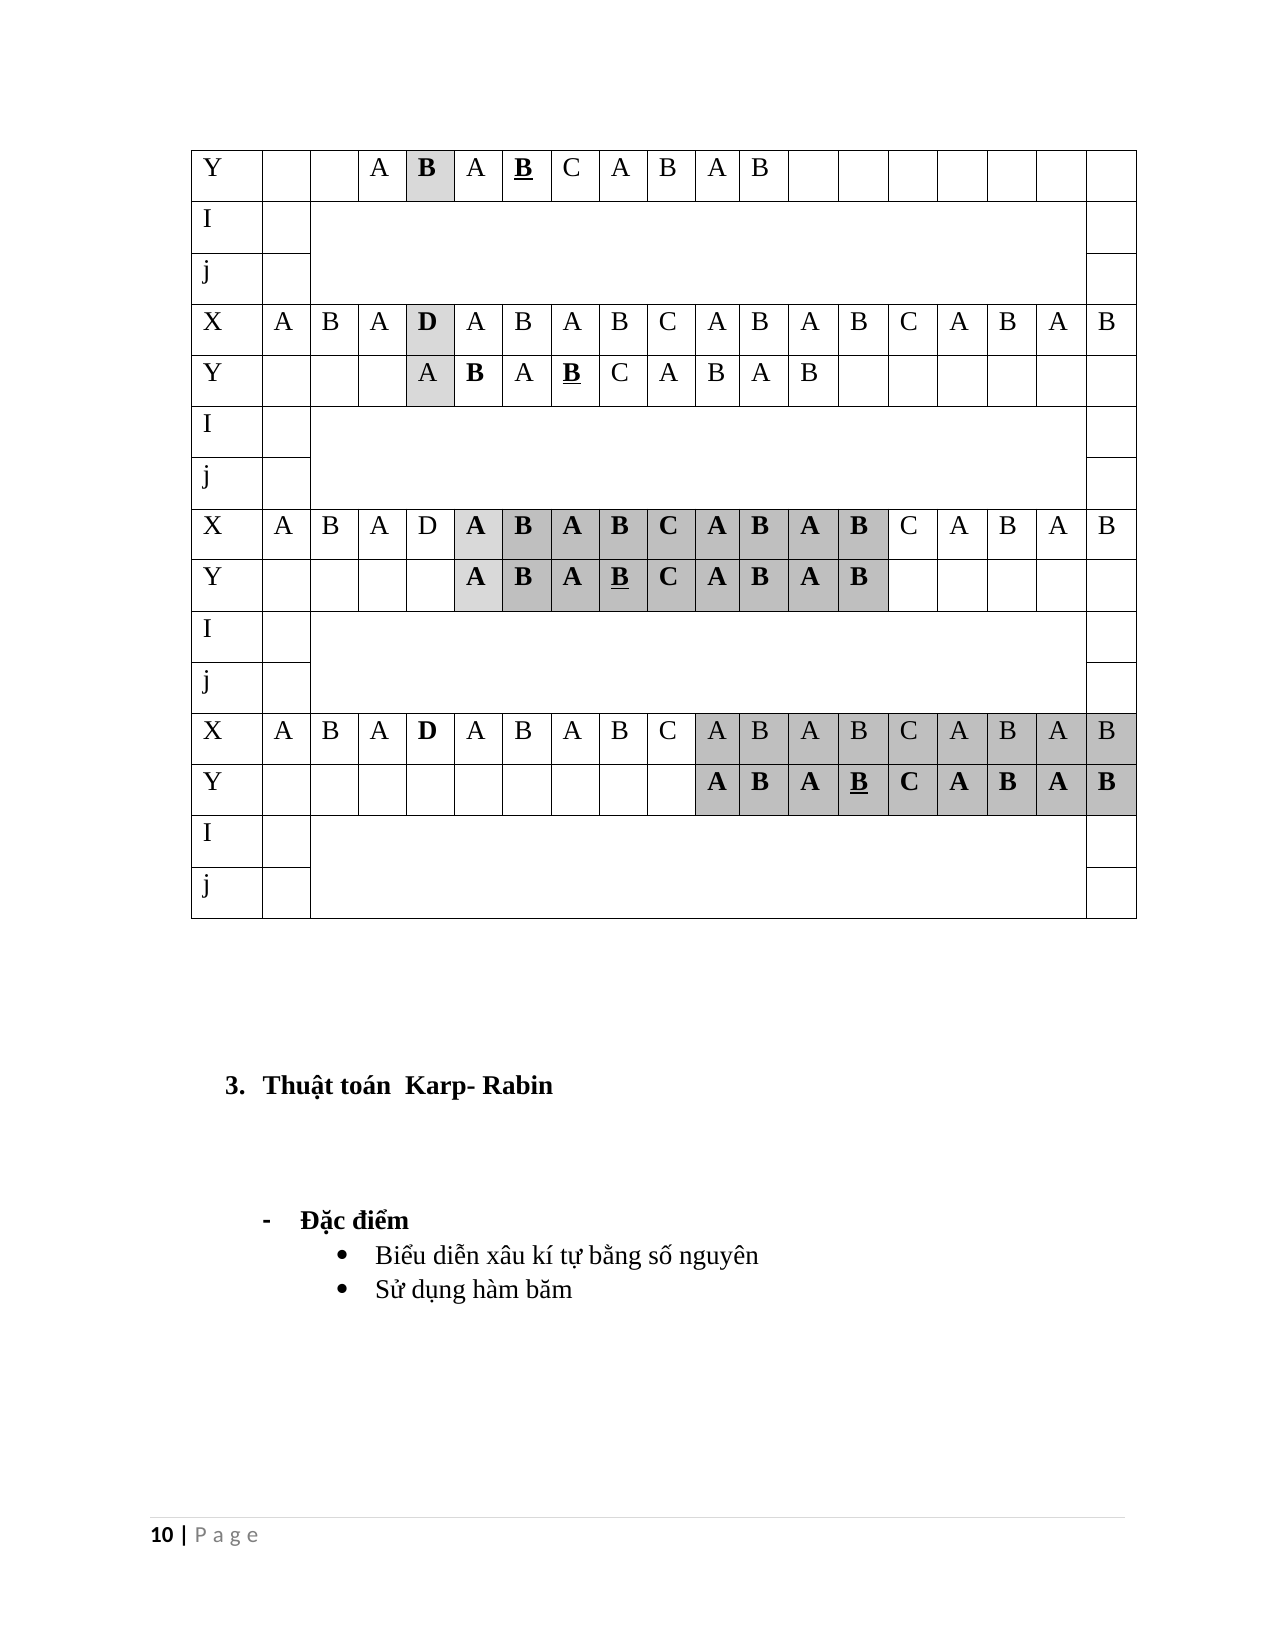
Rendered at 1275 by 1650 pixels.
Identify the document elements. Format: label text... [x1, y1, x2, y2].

table_cell [263, 868, 310, 918]
table_cell [552, 765, 599, 815]
table_cell [263, 765, 310, 815]
table_cell C [889, 510, 937, 559]
table_cell [1037, 560, 1086, 611]
table_cell [839, 151, 888, 201]
table_cell [988, 560, 1036, 611]
table_cell Y [192, 151, 262, 201]
list Biểu diễn xâu kí tự bằng số nguyên [337, 1239, 1125, 1270]
table_cell A [455, 560, 502, 611]
table_cell [407, 560, 454, 611]
table_cell [1037, 356, 1086, 406]
table_cell A [552, 510, 599, 559]
table_cell B [740, 560, 788, 611]
table_cell A [407, 356, 454, 406]
table_cell B [1087, 510, 1136, 559]
table_cell [359, 356, 406, 406]
table_cell A [455, 714, 502, 764]
table_cell [311, 816, 1086, 918]
table_cell [1087, 612, 1136, 662]
table_cell [988, 356, 1036, 406]
table_cell I [192, 202, 262, 252]
table_cell [1087, 560, 1136, 611]
table_cell A [359, 510, 406, 559]
table_cell [455, 765, 502, 815]
table_cell A [696, 560, 739, 611]
table_cell [263, 816, 310, 867]
table_cell B [1087, 714, 1136, 764]
table_cell X [192, 510, 262, 559]
table_cell [311, 765, 358, 815]
table_cell B [740, 765, 788, 815]
table_cell [1037, 151, 1086, 201]
table_cell [889, 151, 937, 201]
table_cell [311, 202, 1086, 304]
table_cell Y [192, 560, 262, 611]
table_cell [263, 356, 310, 406]
table_cell A [1037, 714, 1086, 764]
table_cell X [192, 714, 262, 764]
table_cell C [600, 356, 647, 406]
table_cell B [648, 151, 695, 201]
table_cell A [789, 510, 838, 559]
table_cell j [192, 458, 262, 508]
table_cell C [648, 560, 695, 611]
table_cell A [503, 356, 551, 406]
table_cell j [192, 663, 262, 713]
table_cell [600, 765, 647, 815]
table_cell [789, 151, 838, 201]
table_cell [1087, 663, 1136, 713]
table_cell D [407, 510, 454, 559]
table_cell [1087, 816, 1136, 867]
table_cell [311, 151, 358, 201]
table_cell B [503, 305, 551, 355]
table_cell [263, 663, 310, 713]
table_cell B [311, 714, 358, 764]
table_cell j [192, 254, 262, 304]
table_cell B [600, 305, 647, 355]
table_cell A [359, 305, 406, 355]
table_cell B [311, 510, 358, 559]
table_cell B [740, 151, 788, 201]
table_cell B [503, 560, 551, 611]
table_cell [988, 151, 1036, 201]
table_cell B [600, 714, 647, 764]
table_cell B [455, 356, 502, 406]
table_cell A [789, 305, 838, 355]
table_cell [311, 560, 358, 611]
table_cell [1087, 458, 1136, 508]
table_cell [1087, 254, 1136, 304]
table_cell I [192, 612, 262, 662]
table_cell B [311, 305, 358, 355]
table_cell A [789, 765, 838, 815]
table_cell C [648, 510, 695, 559]
table_cell B [839, 510, 888, 559]
table_cell [648, 765, 695, 815]
table_cell A [263, 510, 310, 559]
table_cell B [740, 714, 788, 764]
table_cell A [263, 305, 310, 355]
table_cell [263, 254, 310, 304]
table_cell B [1087, 765, 1136, 815]
table_cell X [192, 305, 262, 355]
table_cell [1087, 868, 1136, 918]
table_cell [311, 612, 1086, 713]
table_cell A [938, 765, 987, 815]
table_cell [263, 458, 310, 508]
table_cell A [696, 510, 739, 559]
table_cell B [696, 356, 739, 406]
table_cell [938, 151, 987, 201]
table_cell A [789, 560, 838, 611]
table_cell A [789, 714, 838, 764]
table_cell B [988, 305, 1036, 355]
table_cell A [938, 305, 987, 355]
table_cell C [889, 714, 937, 764]
table_cell [938, 560, 987, 611]
table_cell B [988, 510, 1036, 559]
table_cell A [696, 305, 739, 355]
table_cell [263, 612, 310, 662]
table_cell I [192, 816, 262, 867]
table_cell [1087, 202, 1136, 252]
table_cell B [839, 305, 888, 355]
table_cell [359, 765, 406, 815]
table_cell A [648, 356, 695, 406]
table_cell [503, 765, 551, 815]
table_cell D [407, 714, 454, 764]
table_cell A [1037, 765, 1086, 815]
table_cell B [1087, 305, 1136, 355]
table_cell [889, 356, 937, 406]
table_cell B [839, 714, 888, 764]
table_cell A [600, 151, 647, 201]
table_cell B [988, 765, 1036, 815]
table_cell B [600, 560, 647, 611]
subtitle Thuật toán Karp- Rabin [225, 1069, 1125, 1101]
table_cell A [552, 714, 599, 764]
table_cell A [740, 356, 788, 406]
subtitle Đặc điểm [262, 1203, 1125, 1236]
table_cell A [1037, 305, 1086, 355]
table_cell B [600, 510, 647, 559]
table_cell [938, 356, 987, 406]
table_cell [359, 560, 406, 611]
table_cell [311, 407, 1086, 508]
table_cell B [503, 510, 551, 559]
table_cell A [696, 714, 739, 764]
table_cell A [1037, 510, 1086, 559]
table_cell B [503, 714, 551, 764]
table_cell [263, 151, 310, 201]
table_cell A [455, 151, 502, 201]
table_cell [1087, 407, 1136, 457]
table_cell B [988, 714, 1036, 764]
table_cell C [889, 305, 937, 355]
table_cell D [407, 305, 454, 355]
table_cell B [740, 305, 788, 355]
table_cell A [938, 714, 987, 764]
table_cell Y [192, 765, 262, 815]
table_cell A [455, 510, 502, 559]
table_cell [889, 560, 937, 611]
table_cell Y [192, 356, 262, 406]
table_cell [839, 356, 888, 406]
table_cell A [455, 305, 502, 355]
table_cell I [192, 407, 262, 457]
table_cell B [552, 356, 599, 406]
table_cell A [696, 765, 739, 815]
table_cell B [503, 151, 551, 201]
table_cell C [889, 765, 937, 815]
table_cell A [696, 151, 739, 201]
table_cell B [839, 765, 888, 815]
table_cell [407, 765, 454, 815]
table_cell [1087, 356, 1136, 406]
table_cell A [938, 510, 987, 559]
table_cell C [648, 305, 695, 355]
table_cell A [359, 714, 406, 764]
table_cell B [407, 151, 454, 201]
table_cell A [263, 714, 310, 764]
table_cell [263, 560, 310, 611]
table_cell B [839, 560, 888, 611]
table_cell A [359, 151, 406, 201]
table_cell C [552, 151, 599, 201]
table_cell [311, 356, 358, 406]
table_cell A [552, 560, 599, 611]
table_cell [263, 407, 310, 457]
table_cell [1087, 151, 1136, 201]
list Sử dụng hàm băm [337, 1273, 1125, 1304]
table_cell C [648, 714, 695, 764]
table_cell B [789, 356, 838, 406]
table_cell j [192, 868, 262, 918]
table_cell B [740, 510, 788, 559]
table_cell A [552, 305, 599, 355]
table_cell [263, 202, 310, 252]
